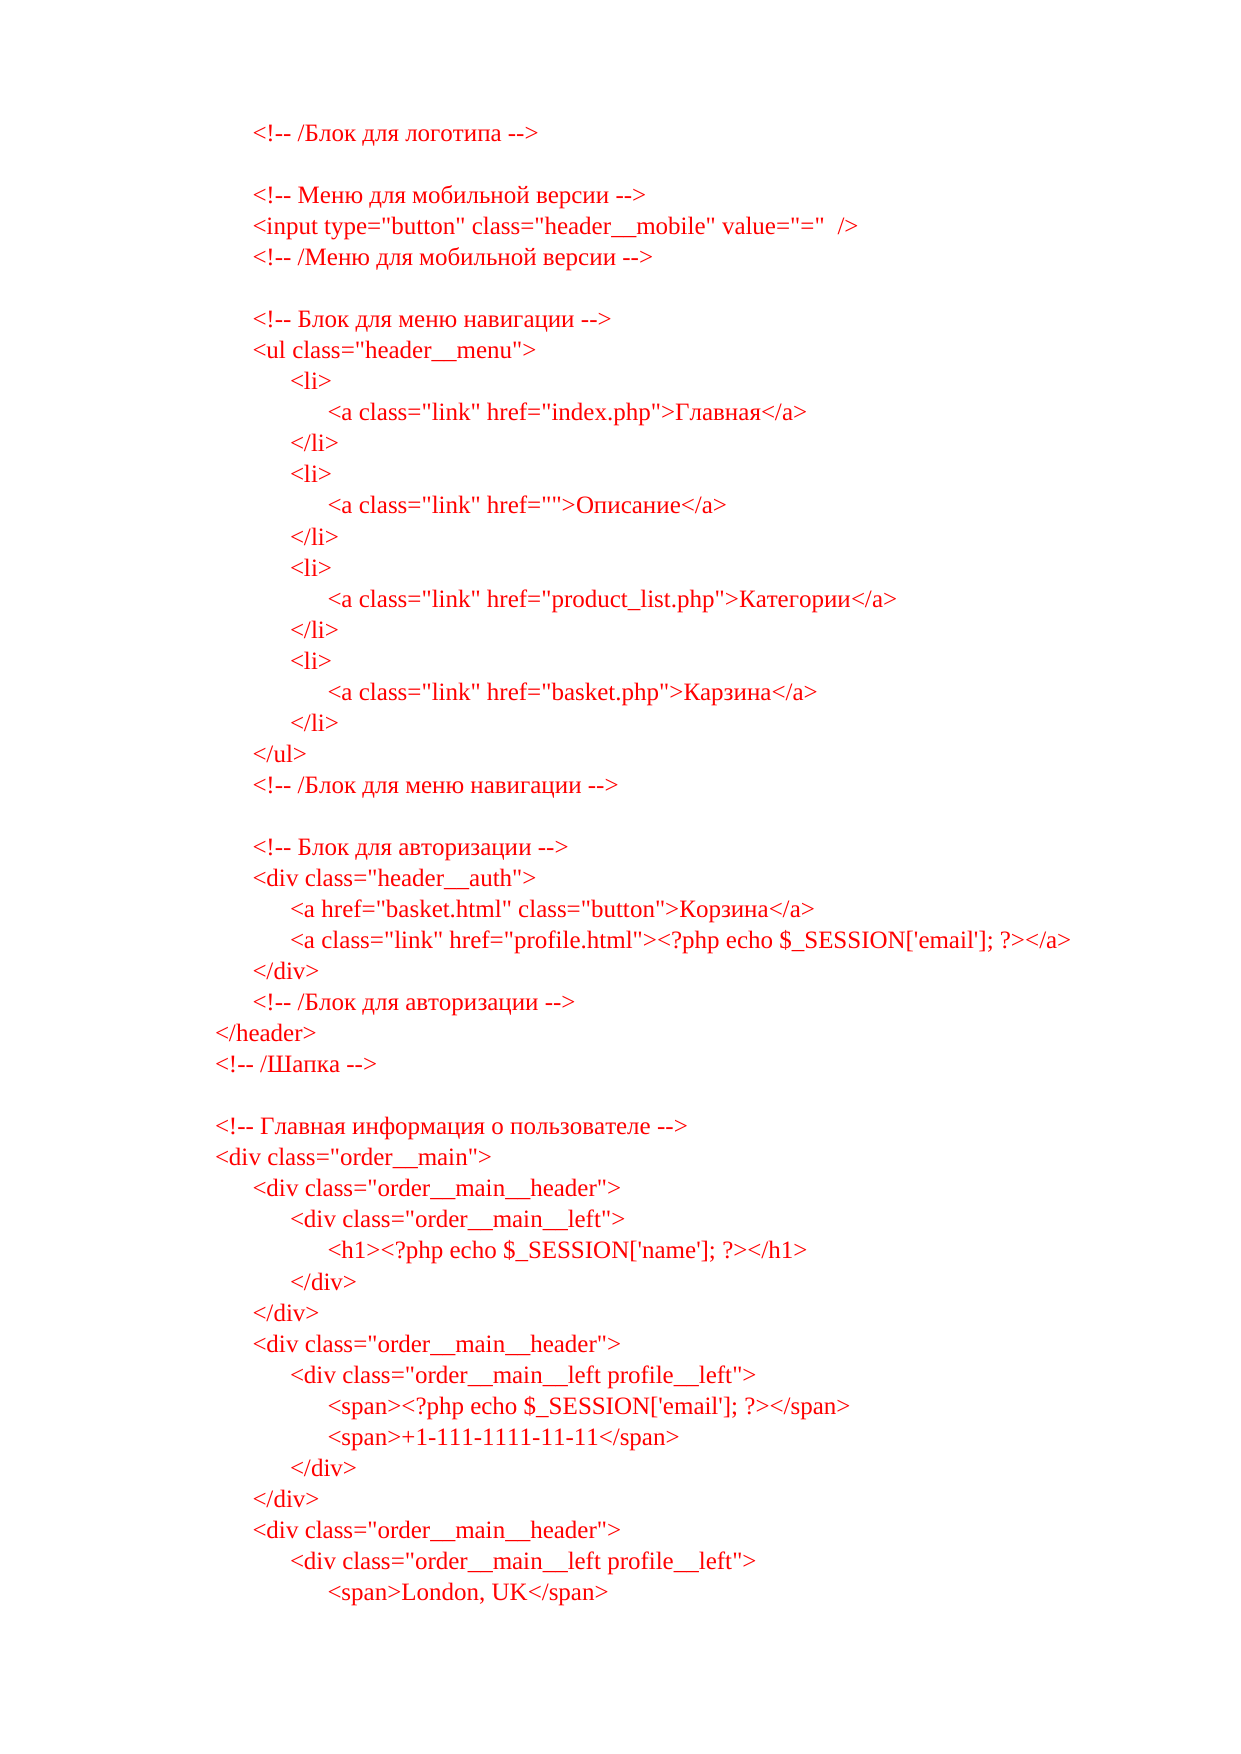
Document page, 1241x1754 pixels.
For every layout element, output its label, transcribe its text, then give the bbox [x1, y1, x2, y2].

text </header> [177, 1018, 1152, 1047]
text <li> [177, 646, 1152, 674]
text <!-- Главная информация о пользователе --> [177, 1111, 1152, 1140]
text </li> [177, 615, 1152, 643]
text <!-- /Блок для меню навигации --> [177, 770, 1152, 799]
text <div class="order__main"> [177, 1142, 1152, 1171]
text <li> [177, 366, 1152, 395]
text <a class="link" href="">Описание</a> [177, 491, 1152, 519]
text <a href="basket.html" class="button">Корзина</a> [177, 894, 1152, 923]
text </li> [177, 708, 1152, 737]
text <!-- Меню для мобильной версии --> [177, 180, 1152, 209]
text <a class="link" href="product_list.php">Категории</a> [177, 584, 1152, 612]
text <!-- /Меню для мобильной версии --> [177, 242, 1152, 271]
text </div> [177, 1453, 1152, 1482]
text <span>+1-111-1111-11-11</span> [177, 1422, 1152, 1451]
text <div class="order__main__left"> [177, 1204, 1152, 1233]
text <span>London, UK</span> [177, 1577, 1152, 1606]
text <a class="link" href="profile.html"><?php echo $_SESSION['email']; ?></a> [177, 925, 1152, 954]
text <!-- /Блок для логотипа --> [177, 118, 1152, 147]
text <!-- /Шапка --> [177, 1049, 1152, 1078]
text </div> [177, 1267, 1152, 1295]
text <li> [177, 553, 1152, 581]
text <li> [177, 459, 1152, 488]
text <!-- Блок для меню навигации --> [177, 304, 1152, 333]
text <input type="button" class="header__mobile" value="=" /> [177, 211, 1152, 240]
text </div> [177, 1484, 1152, 1513]
text <a class="link" href="basket.php">Карзина</a> [177, 677, 1152, 706]
text <ul class="header__menu"> [177, 335, 1152, 364]
text <a class="link" href="index.php">Главная</a> [177, 397, 1152, 426]
text <div class="order__main__header"> [177, 1173, 1152, 1202]
text </li> [177, 428, 1152, 457]
text </li> [177, 522, 1152, 550]
text <h1><?php echo $_SESSION['name']; ?></h1> [177, 1236, 1152, 1264]
text <span><?php echo $_SESSION['email']; ?></span> [177, 1391, 1152, 1419]
text <!-- /Блок для авторизации --> [177, 987, 1152, 1016]
text </div> [177, 1298, 1152, 1326]
text <div class="order__main__header"> [177, 1329, 1152, 1357]
text <div class="order__main__left profile__left"> [177, 1360, 1152, 1388]
text <div class="order__main__left profile__left"> [177, 1546, 1152, 1575]
text </div> [177, 956, 1152, 985]
text <!-- Блок для авторизации --> [177, 832, 1152, 861]
text </ul> [177, 739, 1152, 768]
text <div class="order__main__header"> [177, 1515, 1152, 1544]
text <div class="header__auth"> [177, 863, 1152, 892]
